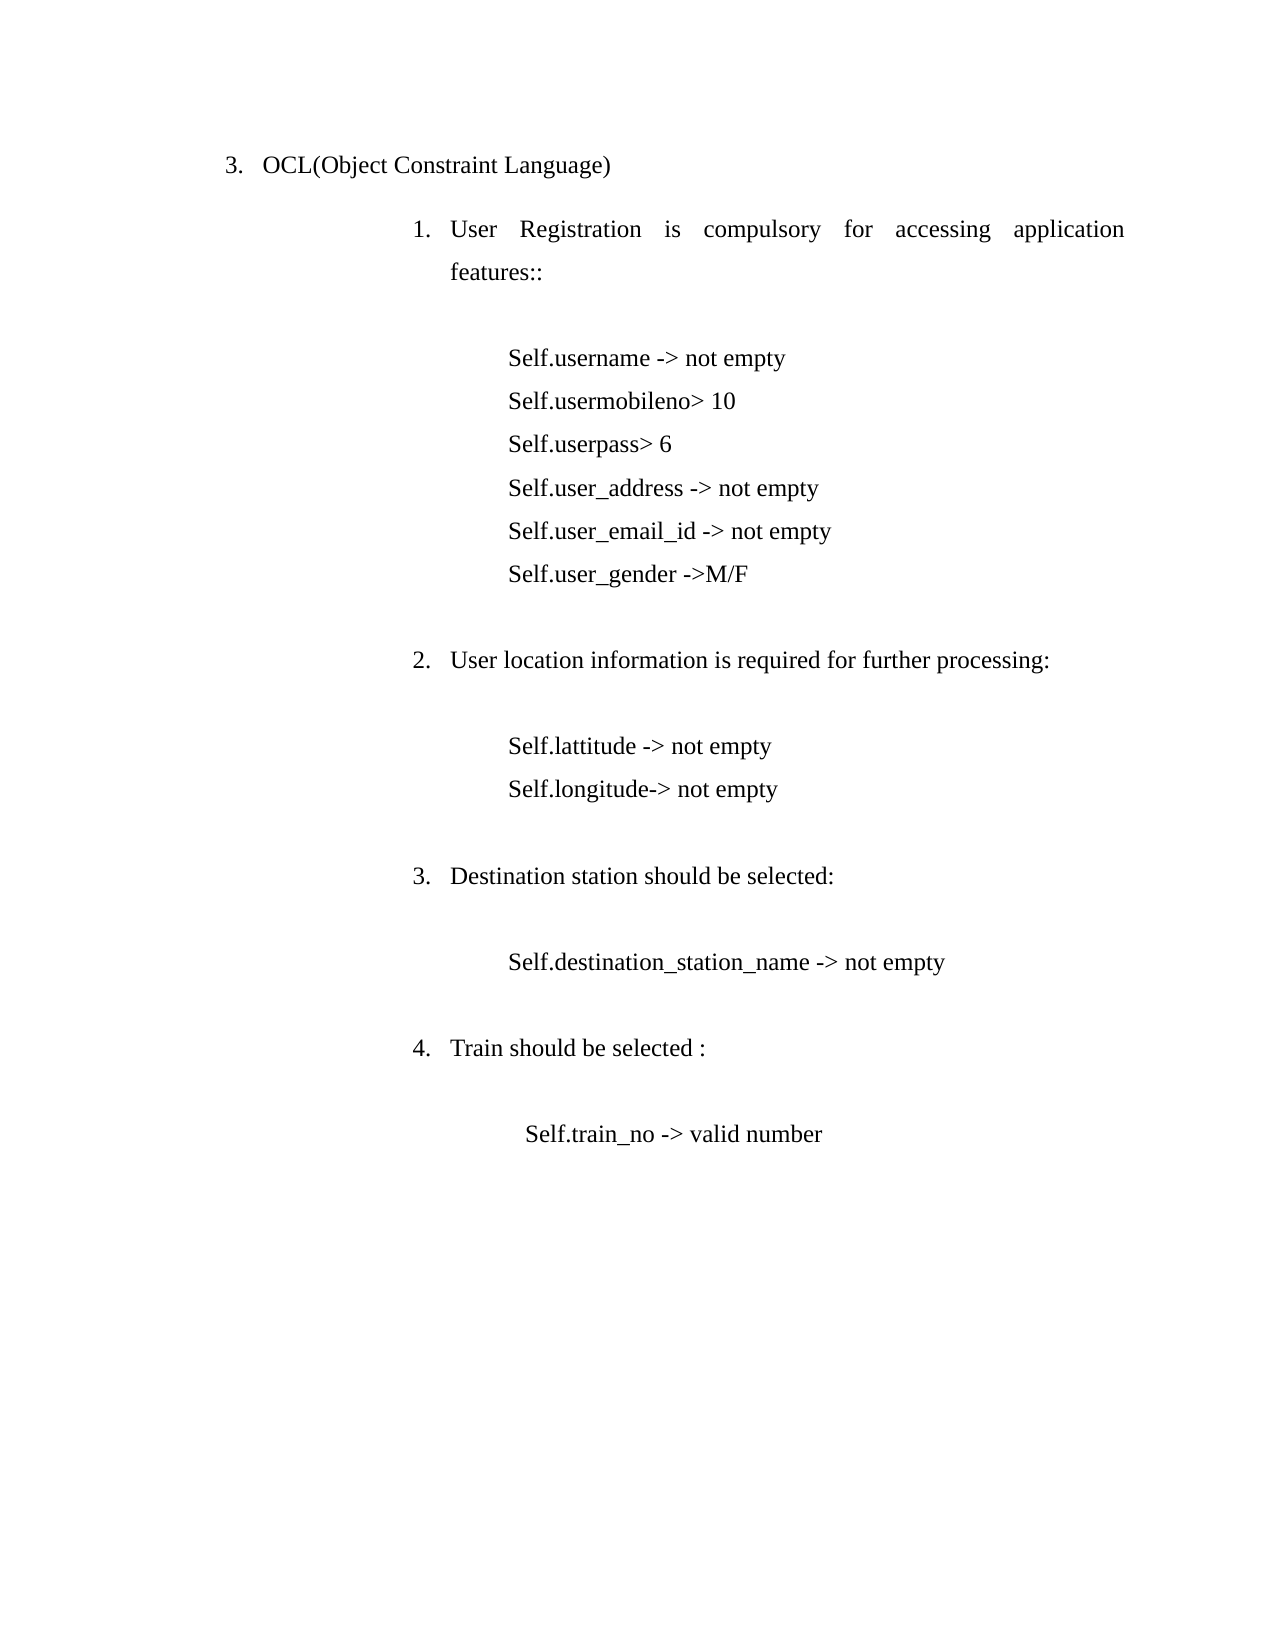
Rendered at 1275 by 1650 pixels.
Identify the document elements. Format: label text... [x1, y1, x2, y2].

list Train should be selected : [412, 1033, 1125, 1062]
list Self.username -> not empty [300, 343, 1125, 372]
list Self.usermobileno> 10 [300, 386, 1125, 415]
list Self.user_address -> not empty [300, 473, 1125, 501]
list Self.longitude-> not empty [300, 774, 1125, 803]
list Self.lattitude -> not empty [300, 731, 1125, 760]
list OCL(Object Constraint Language) [225, 150, 1125, 179]
list Self.train_no -> valid number [525, 1119, 1125, 1148]
list Self.user_gender ->M/F [300, 559, 1125, 588]
list Self.destination_station_name -> not empty [450, 947, 1125, 976]
list Destination station should be selected: [412, 861, 1125, 889]
list Self.userpass> 6 [300, 429, 1125, 458]
list Self.user_email_id -> not empty [300, 516, 1125, 544]
list User location information is required for further processing: [412, 645, 1125, 674]
list User Registration is compulsory for accessing application features:: [412, 214, 1125, 286]
